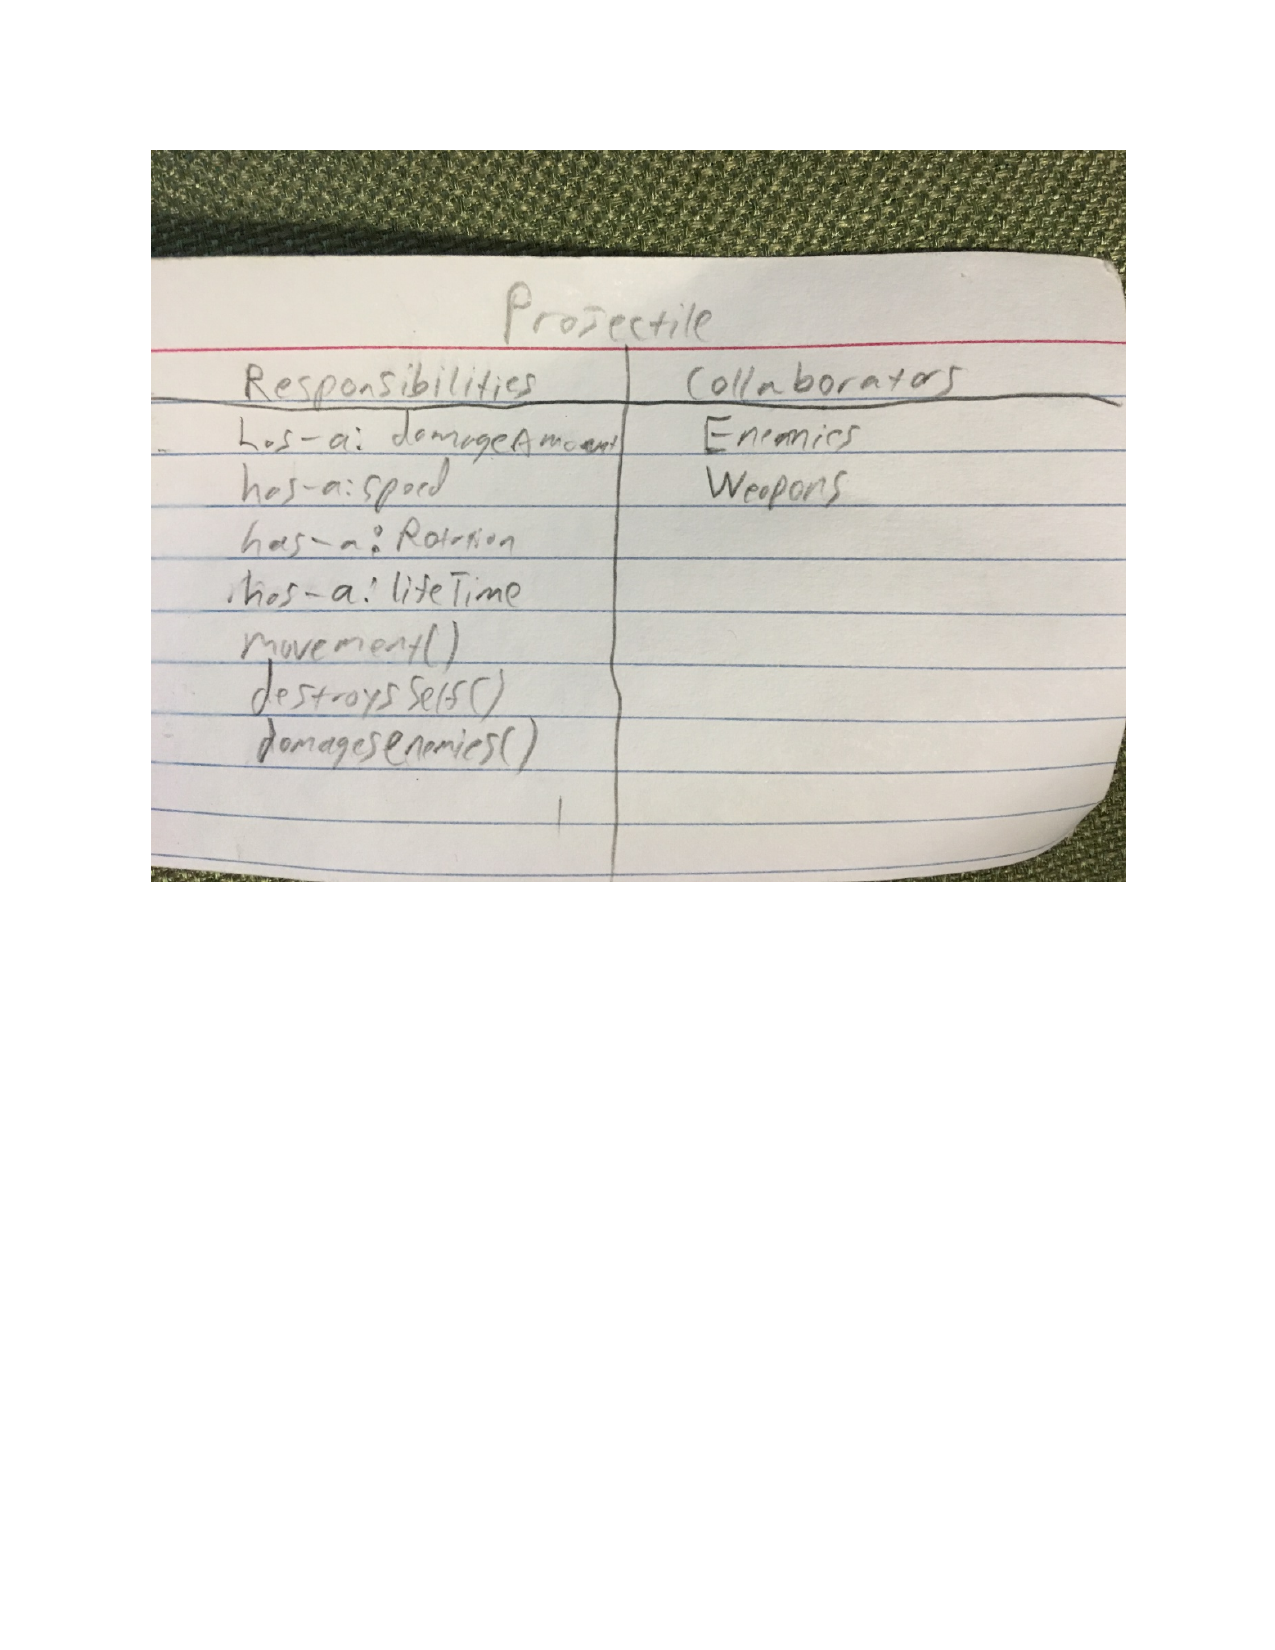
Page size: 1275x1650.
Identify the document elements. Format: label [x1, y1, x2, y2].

picture [152, 150, 1125, 882]
